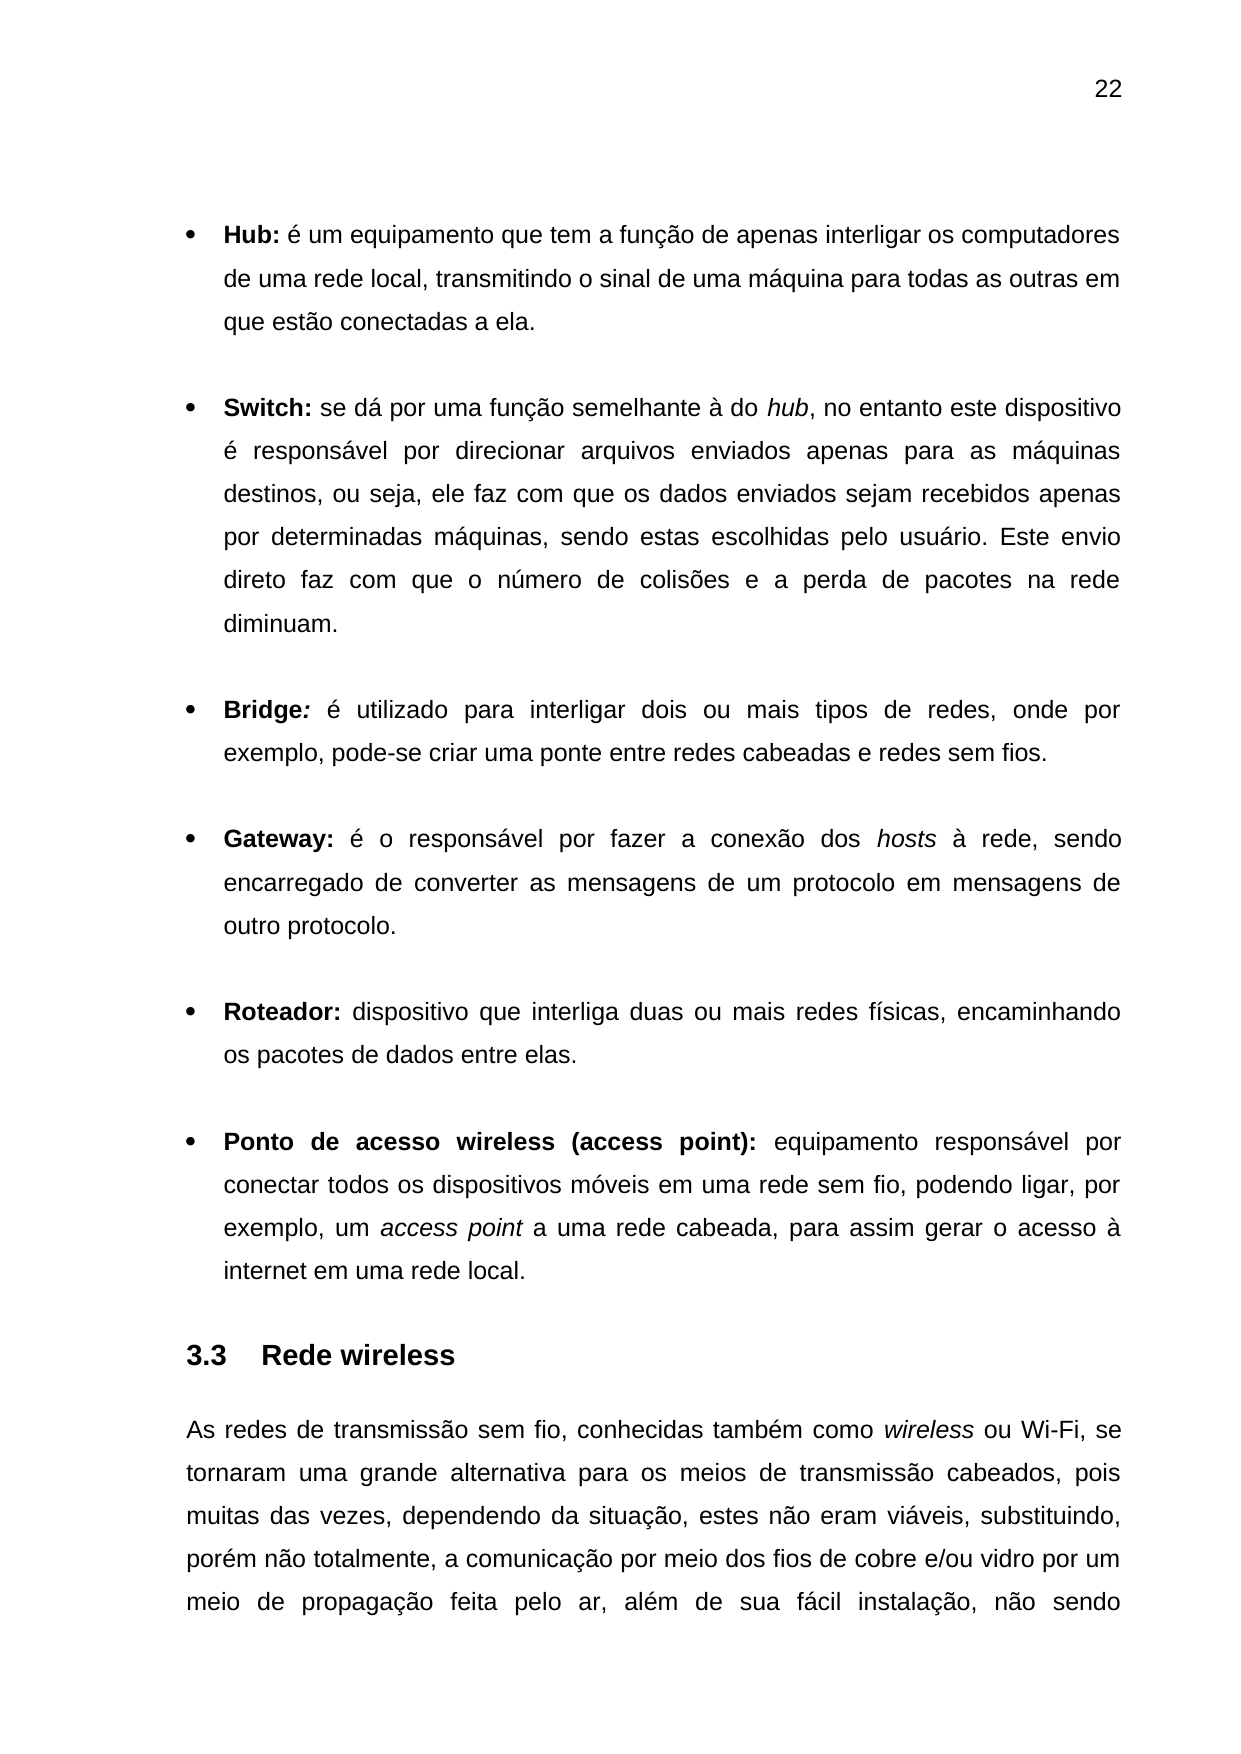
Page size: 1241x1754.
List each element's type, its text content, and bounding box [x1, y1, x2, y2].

list Hub: é um equipamento que tem a função de apenas interligar os computadores de uma rede local, transmitindo o sinal de uma máquina para todas as outras em que estão conectadas a ela. [186, 220, 1122, 335]
list Roteador: dispositivo que interliga duas ou mais redes físicas, encaminhando os pacotes de dados entre elas. [186, 997, 1122, 1069]
list Ponto de acesso wireless (access point): equipamento responsável por conectar todos os dispositivos móveis em uma rede sem fio, podendo ligar, por exemplo, um access point a uma rede cabeada, para assim gerar o acesso à internet em uma rede local. [186, 1126, 1122, 1285]
list Gateway: é o responsável por fazer a conexão dos hosts à rede, sendo encarregado de converter as mensagens de um protocolo em mensagens de outro protocolo. [186, 824, 1122, 939]
list Switch: se dá por uma função semelhante à do hub, no entanto este dispositivo é responsável por direcionar arquivos enviados apenas para as máquinas destinos, ou seja, ele faz com que os dados enviados sejam recebidos apenas por determinadas máquinas, sendo estas escolhidas pelo usuário. Este envio direto faz com que o número de colisões e a perda de pacotes na rede diminuam. [186, 393, 1122, 637]
list Bridge: é utilizado para interligar dois ou mais tipos de redes, onde por exemplo, pode-se criar uma ponte entre redes cabeadas e redes sem fios. [186, 695, 1122, 767]
list Rede wireless [186, 1338, 1122, 1371]
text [186, 1415, 1122, 1616]
